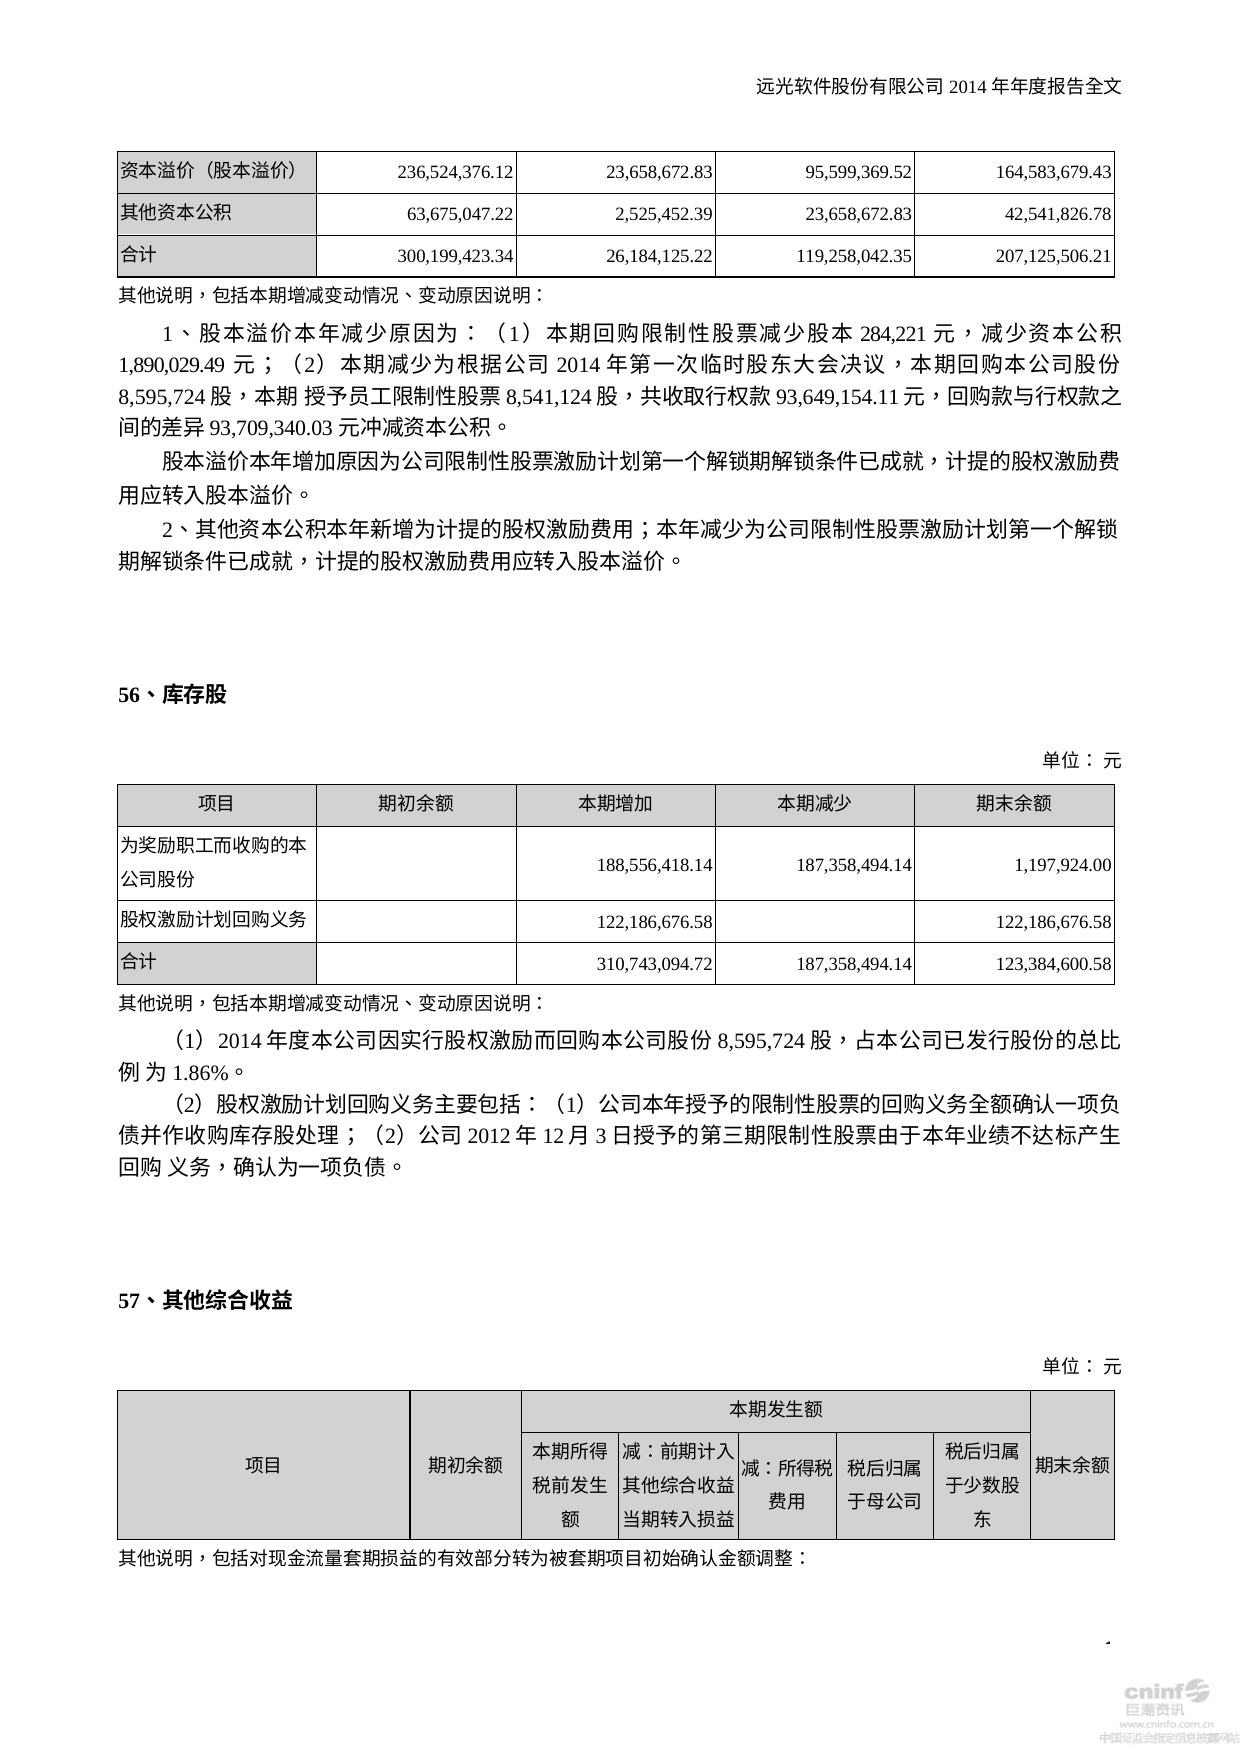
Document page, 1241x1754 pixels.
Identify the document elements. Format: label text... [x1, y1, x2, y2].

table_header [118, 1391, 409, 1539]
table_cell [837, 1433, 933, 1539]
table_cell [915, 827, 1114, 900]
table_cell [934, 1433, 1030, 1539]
subtitle 57、其他综合收益 [118, 1286, 1240, 1315]
subtitle 2、其他资本公积本年新增为计提的股权激励费用；本年减少为公司限制性股票激励计划第一个解锁 期解锁条件已成就，计提的股权激励费用应转入股本溢价。 [118, 514, 1121, 576]
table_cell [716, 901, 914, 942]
subtitle 1、股本溢价本年减少原因为：（1）本期回购限制性股票减少股本284,221元，减少资本公积1,890,029.49 元；（2）本期减少为根据公司2014年第一次临时股东大会决议，本期回购本公司股份8,595,724股，本期 授予员工限制性股票8,541,124股，共收取行权款93,649,154.11元，回购款与行权款之间的差异93,709,340.03 元冲减资本公积。 [118, 318, 1122, 442]
text 其他说明，包括对现金流量套期损益的有效部分转为被套期项目初始确认金额调整： [118, 1545, 1240, 1571]
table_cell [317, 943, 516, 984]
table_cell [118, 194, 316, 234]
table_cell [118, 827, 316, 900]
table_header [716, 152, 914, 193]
subtitle 股本溢价本年增加原因为公司限制性股票激励计划第一个解锁期解锁条件已成就，计提的股权激励费 用应转入股本溢价。 [118, 446, 1122, 509]
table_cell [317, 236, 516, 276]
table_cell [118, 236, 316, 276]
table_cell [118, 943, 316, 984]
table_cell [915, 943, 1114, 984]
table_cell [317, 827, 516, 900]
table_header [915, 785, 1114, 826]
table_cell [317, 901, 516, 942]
text 单位： 元 [102, 747, 1122, 772]
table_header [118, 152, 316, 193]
subtitle （2）股权激励计划回购义务主要包括：（1）公司本年授予的限制性股票的回购义务全额确认一项负 债并作收购库存股处理；（2）公司2012年12月3日授予的第三期限制性股票由于本年业绩不达标产生回购 义务，确认为一项负债。 [118, 1089, 1122, 1182]
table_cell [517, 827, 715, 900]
text 单位： 元 [102, 1353, 1122, 1378]
subtitle （1）2014年度本公司因实行股权激励而回购本公司股份8,595,724股，占本公司已发行股份的总比例 为1.86%。 [118, 1025, 1122, 1086]
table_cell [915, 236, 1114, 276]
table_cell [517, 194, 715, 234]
text 其他说明，包括本期增减变动情况、变动原因说明： [118, 990, 1240, 1016]
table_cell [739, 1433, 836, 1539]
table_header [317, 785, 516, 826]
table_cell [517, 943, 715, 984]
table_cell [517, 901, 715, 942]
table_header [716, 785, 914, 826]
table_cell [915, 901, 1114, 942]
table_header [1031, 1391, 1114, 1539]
text 其他说明，包括本期增减变动情况、变动原因说明： [118, 283, 1240, 308]
picture [1099, 1673, 1241, 1754]
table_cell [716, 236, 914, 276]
subtitle 56、库存股 [118, 679, 1240, 709]
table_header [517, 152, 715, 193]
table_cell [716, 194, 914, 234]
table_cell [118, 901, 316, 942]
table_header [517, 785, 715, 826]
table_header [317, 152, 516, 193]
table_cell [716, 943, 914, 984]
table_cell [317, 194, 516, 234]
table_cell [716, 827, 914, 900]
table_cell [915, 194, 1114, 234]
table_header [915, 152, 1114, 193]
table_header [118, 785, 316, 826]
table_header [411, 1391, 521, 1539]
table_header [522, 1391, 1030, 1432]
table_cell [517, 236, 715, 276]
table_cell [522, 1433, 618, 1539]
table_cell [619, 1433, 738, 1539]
